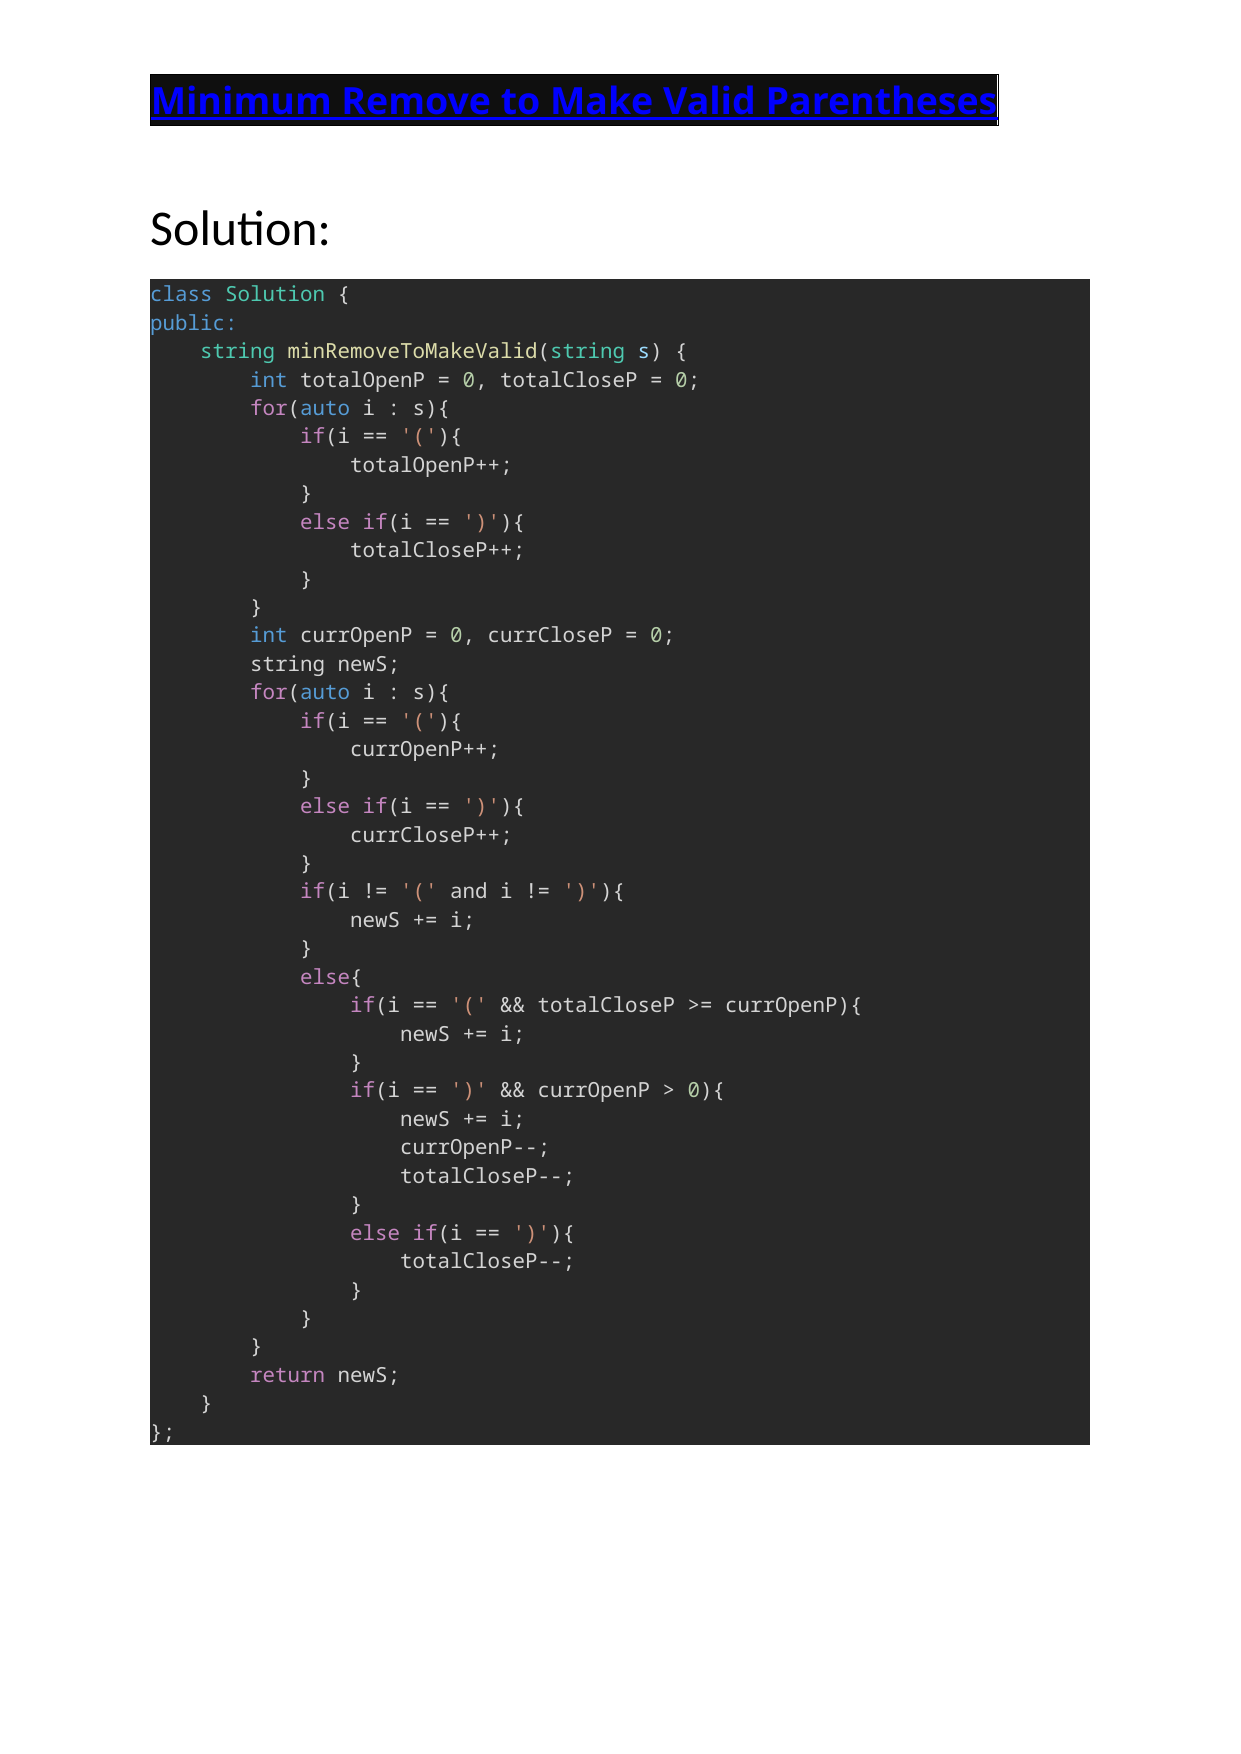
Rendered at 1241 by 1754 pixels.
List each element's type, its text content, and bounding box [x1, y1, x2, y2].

text class Solution { [150, 279, 1090, 308]
text currOpenP++; [150, 734, 1090, 763]
text if(i == ')' && currOpenP > 0){ [150, 1076, 1090, 1104]
text else if(i == ')'){ [150, 507, 1090, 535]
text } [150, 763, 1090, 791]
text } [150, 1388, 1090, 1417]
text } [150, 592, 1090, 621]
text string minRemoveToMakeValid(string s) { [150, 336, 1090, 365]
text int currOpenP = 0, currCloseP = 0; [150, 621, 1090, 649]
text } [150, 564, 1090, 592]
text newS += i; [150, 1019, 1090, 1047]
text else{ [150, 962, 1090, 990]
text return newS; [150, 1360, 1090, 1388]
text totalCloseP--; [150, 1246, 1090, 1275]
text else if(i == ')'){ [150, 1218, 1090, 1246]
text if(i != '(' and i != ')'){ [150, 877, 1090, 905]
text } [150, 933, 1090, 962]
text totalCloseP++; [150, 535, 1090, 564]
text currOpenP--; [150, 1132, 1090, 1161]
text } [150, 1189, 1090, 1218]
text if(i == '('){ [150, 422, 1090, 450]
text if(i == '(' && totalCloseP >= currOpenP){ [150, 990, 1090, 1019]
text totalOpenP++; [150, 450, 1090, 478]
text Solution: [150, 197, 1090, 258]
text if(i == '('){ [150, 706, 1090, 734]
text totalCloseP--; [150, 1161, 1090, 1189]
text } [150, 478, 1090, 507]
text newS += i; [150, 905, 1090, 933]
text string newS; [150, 649, 1090, 677]
text public: [150, 308, 1090, 336]
text } [150, 1303, 1090, 1332]
text int totalOpenP = 0, totalCloseP = 0; [150, 365, 1090, 393]
text for(auto i : s){ [150, 677, 1090, 706]
text } [150, 1047, 1090, 1076]
text currCloseP++; [150, 820, 1090, 848]
text } [150, 1275, 1090, 1303]
text for(auto i : s){ [150, 393, 1090, 422]
text }; [150, 1417, 1090, 1445]
text else if(i == ')'){ [150, 791, 1090, 820]
text newS += i; [150, 1104, 1090, 1132]
text } [150, 848, 1090, 877]
text } [150, 1332, 1090, 1360]
